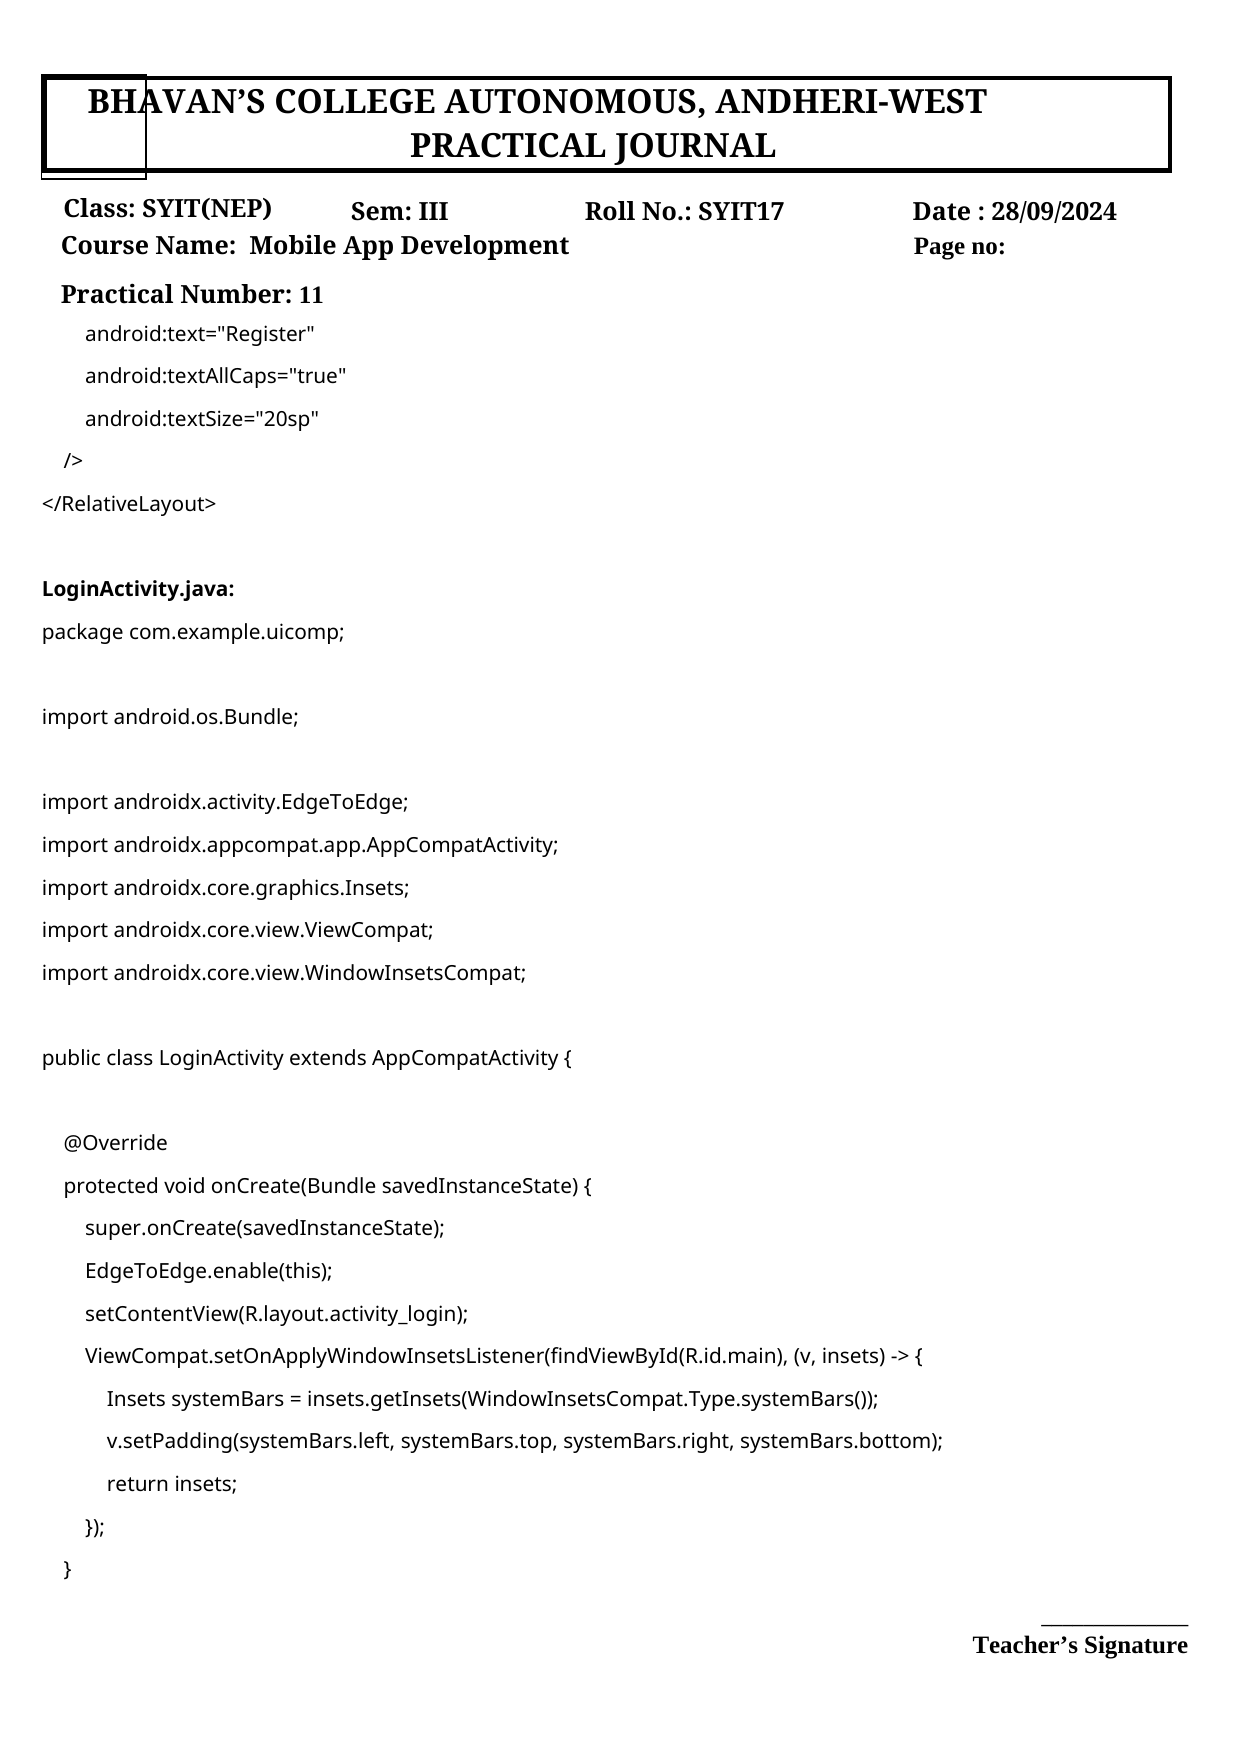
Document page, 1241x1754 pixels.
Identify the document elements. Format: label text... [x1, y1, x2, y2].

text protected void onCreate(Bundle savedInstanceState) { [42, 1171, 1188, 1199]
text super.onCreate(savedInstanceState); [42, 1213, 1188, 1242]
text return insets; [42, 1469, 1188, 1498]
text setContentView(R.layout.activity_login); [42, 1299, 1188, 1327]
text }); [42, 1512, 1188, 1540]
text android:textAllCaps="true" [42, 361, 1188, 390]
text } [42, 1554, 1188, 1583]
text ViewCompat.setOnApplyWindowInsetsListener(findViewById(R.id.main), (v, insets) -> { [42, 1341, 1188, 1370]
text import androidx.core.graphics.Insets; [42, 873, 1188, 901]
text @Override [42, 1128, 1188, 1157]
text /> [42, 447, 1188, 475]
text android:textSize="20sp" [42, 404, 1188, 432]
text public class LoginActivity extends AppCompatActivity { [42, 1043, 1188, 1072]
text import androidx.appcompat.app.AppCompatActivity; [42, 830, 1188, 858]
text LoginActivity.java: [42, 574, 1188, 603]
text Insets systemBars = insets.getInsets(WindowInsetsCompat.Type.systemBars()); [42, 1384, 1188, 1412]
text </RelativeLayout> [42, 489, 1188, 518]
text v.setPadding(systemBars.left, systemBars.top, systemBars.right, systemBars.bottom); [42, 1427, 1188, 1455]
text EdgeToEdge.enable(this); [42, 1256, 1188, 1284]
text import androidx.core.view.ViewCompat; [42, 915, 1188, 944]
text import androidx.activity.EdgeToEdge; [42, 787, 1188, 816]
text package com.example.uicomp; [42, 617, 1188, 646]
text android:text="Register" [42, 319, 1188, 347]
text import android.os.Bundle; [42, 702, 1188, 731]
text import androidx.core.view.WindowInsetsCompat; [42, 958, 1188, 986]
